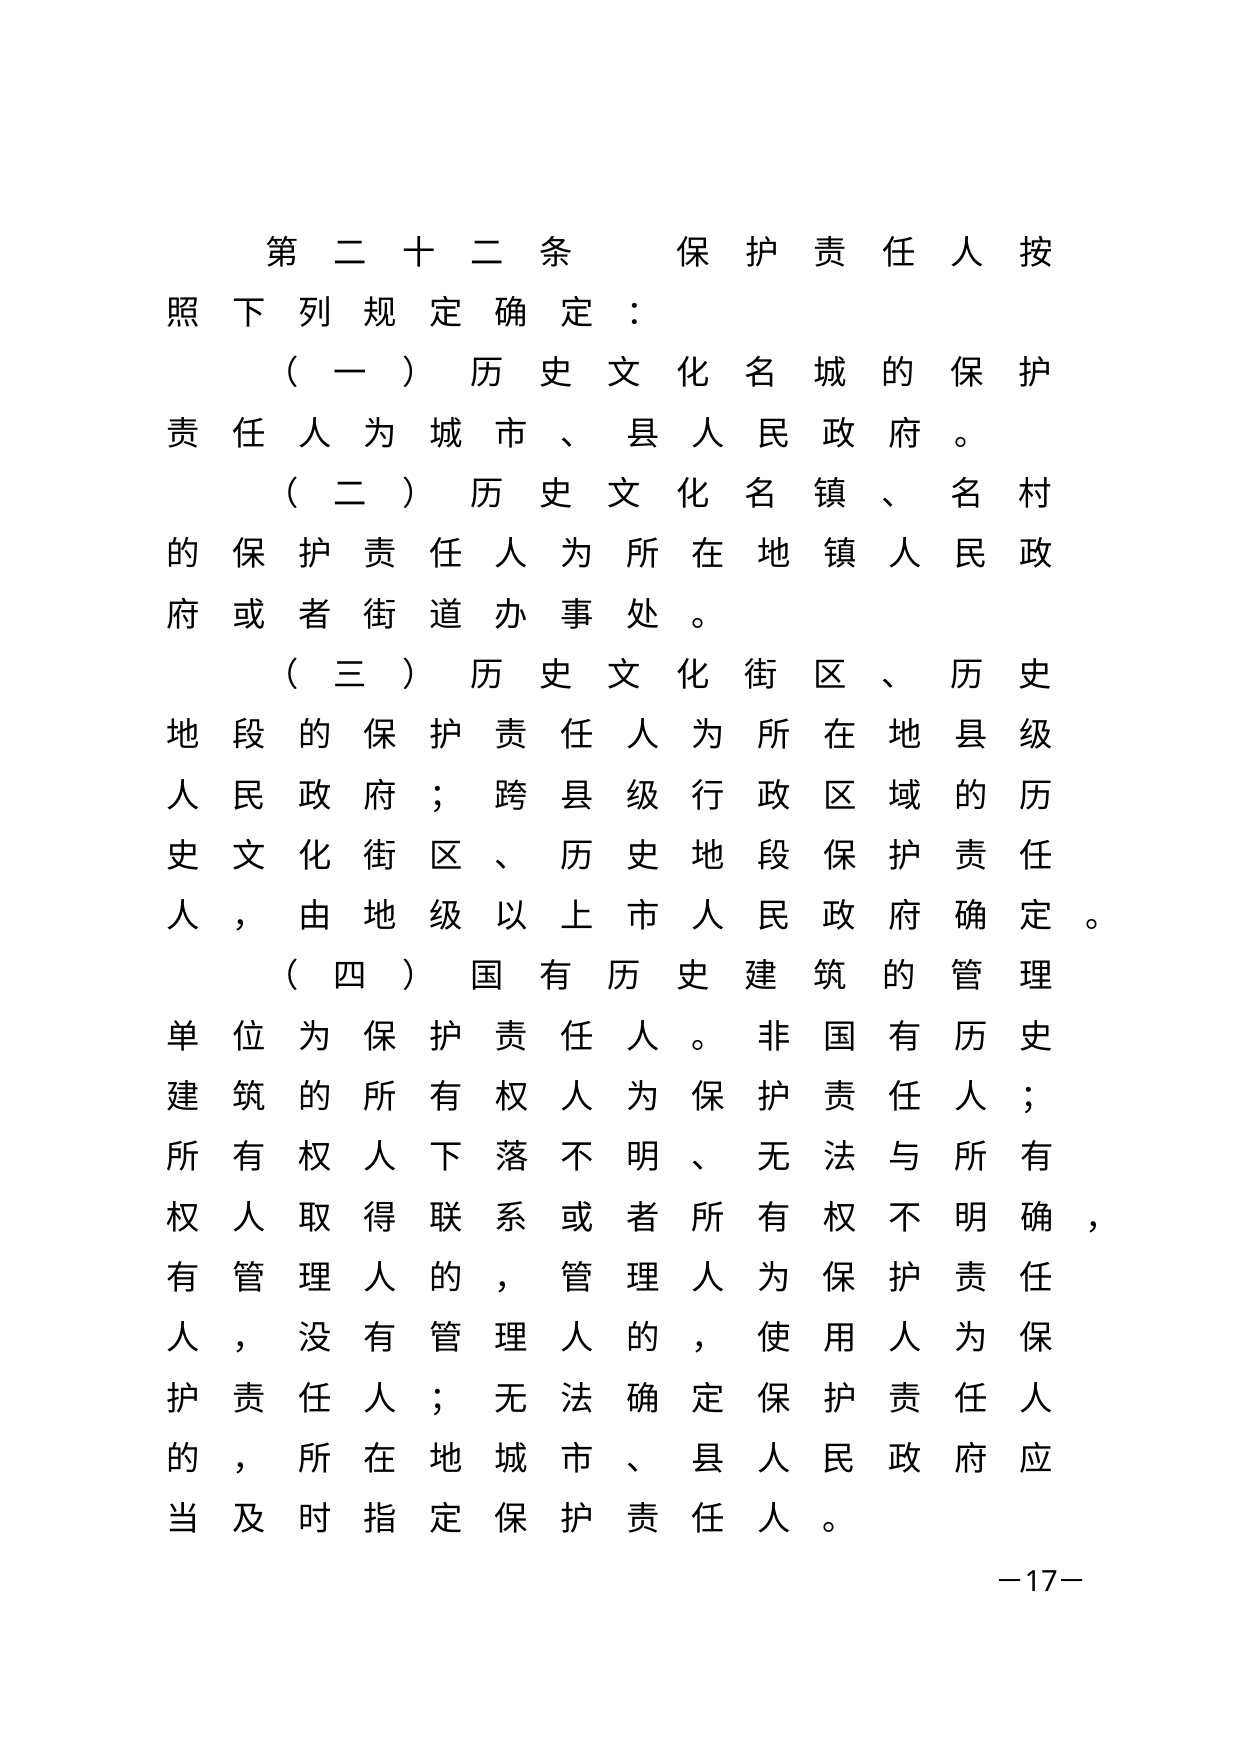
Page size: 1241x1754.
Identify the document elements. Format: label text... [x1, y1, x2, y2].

text （三）历史文化街区、历史地段的保护责任人为所在地县级人民政府；跨县级行政区域的历史文化街区、历史地段保护责任人，由地级以上市人民政府确定。 [167, 642, 1085, 943]
text （四）国有历史建筑的管理单位为保护责任人。非国有历史建筑的所有权人为保护责任人；所有权人下落不明、无法与所有权人取得联系或者所有权不明确，有管理人的，管理人为保护责任人，没有管理人的，使用人为保护责任人；无法确定保护责任人的，所在地城市、县人民政府应当及时指定保护责任人。 [167, 943, 1085, 1546]
text 第二十二条 保护责任人按照下列规定确定： [167, 219, 1085, 340]
text （一）历史文化名城的保护责任人为城市、县人民政府。 [167, 340, 1085, 461]
text （二）历史文化名镇、名村的保护责任人为所在地镇人民政府或者街道办事处。 [167, 461, 1085, 642]
